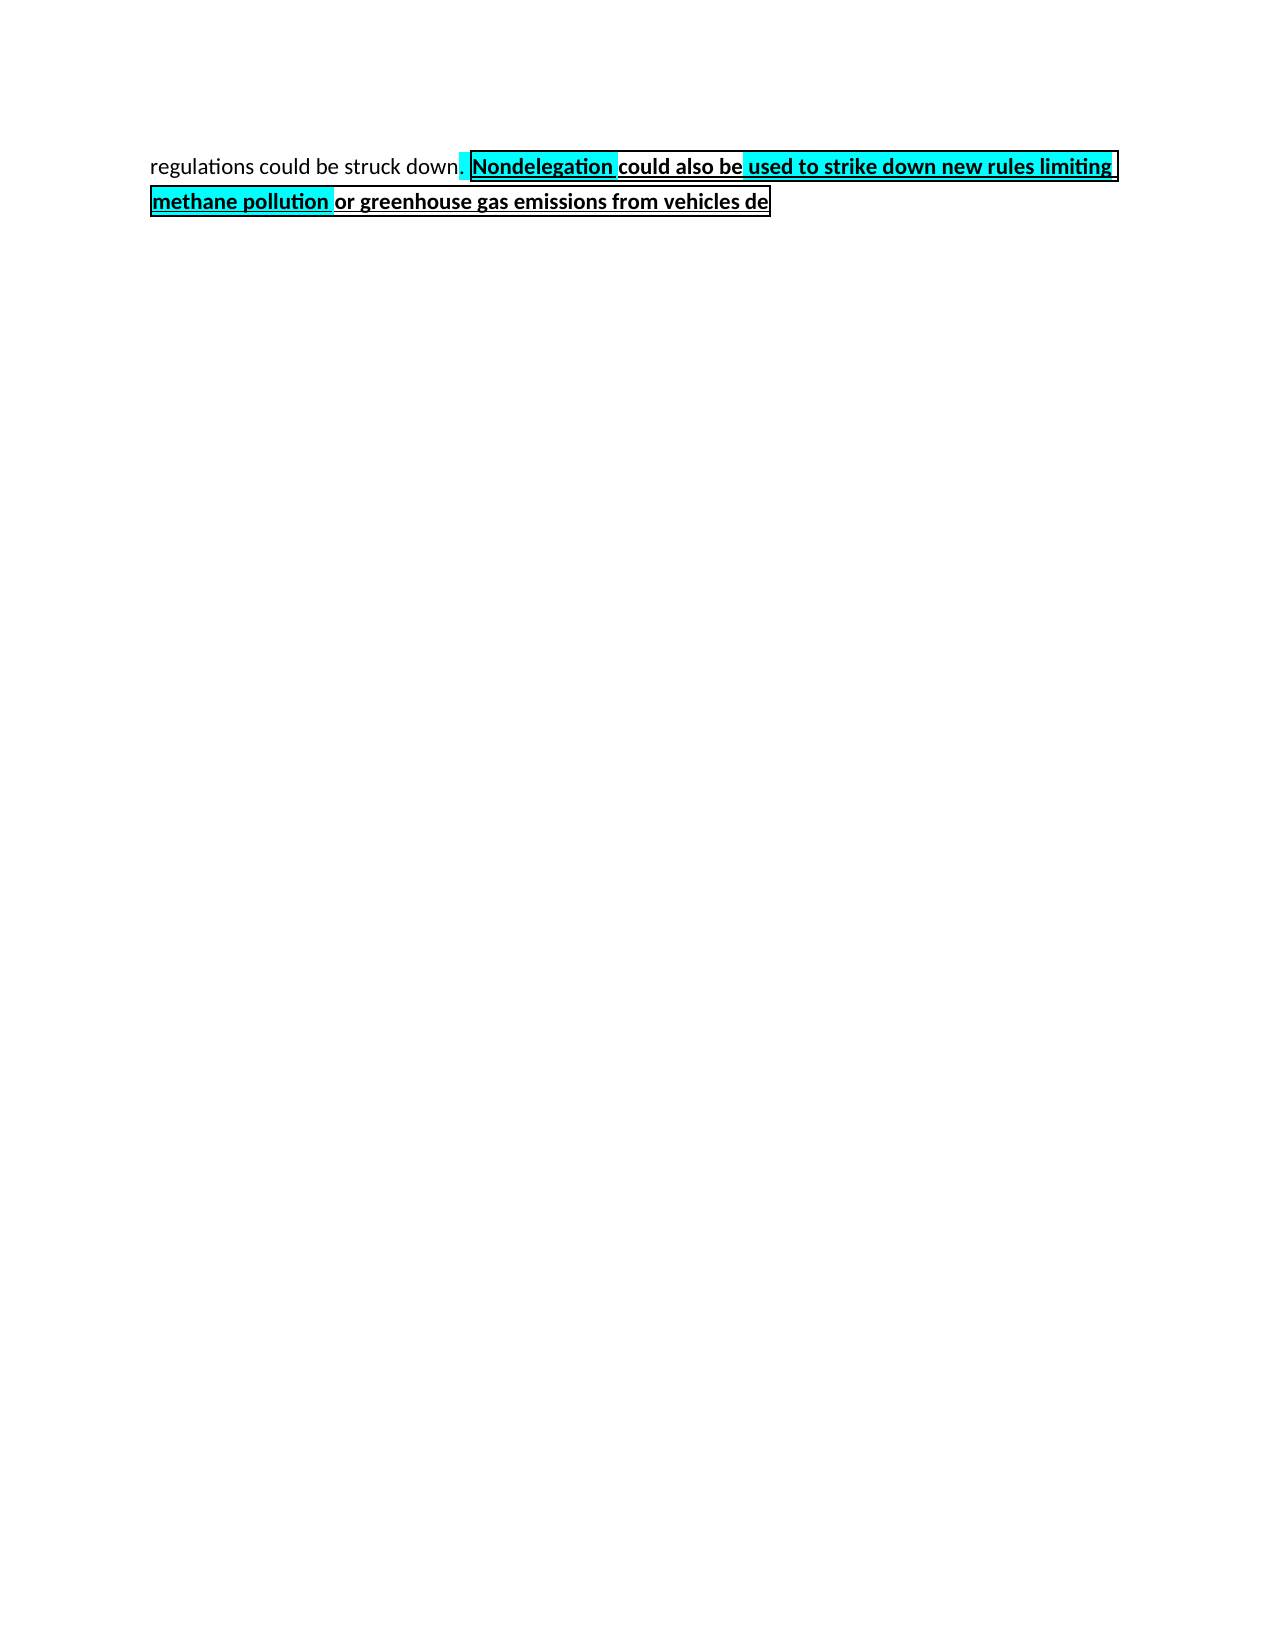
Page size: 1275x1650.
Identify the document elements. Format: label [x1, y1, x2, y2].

text [150, 150, 1125, 217]
